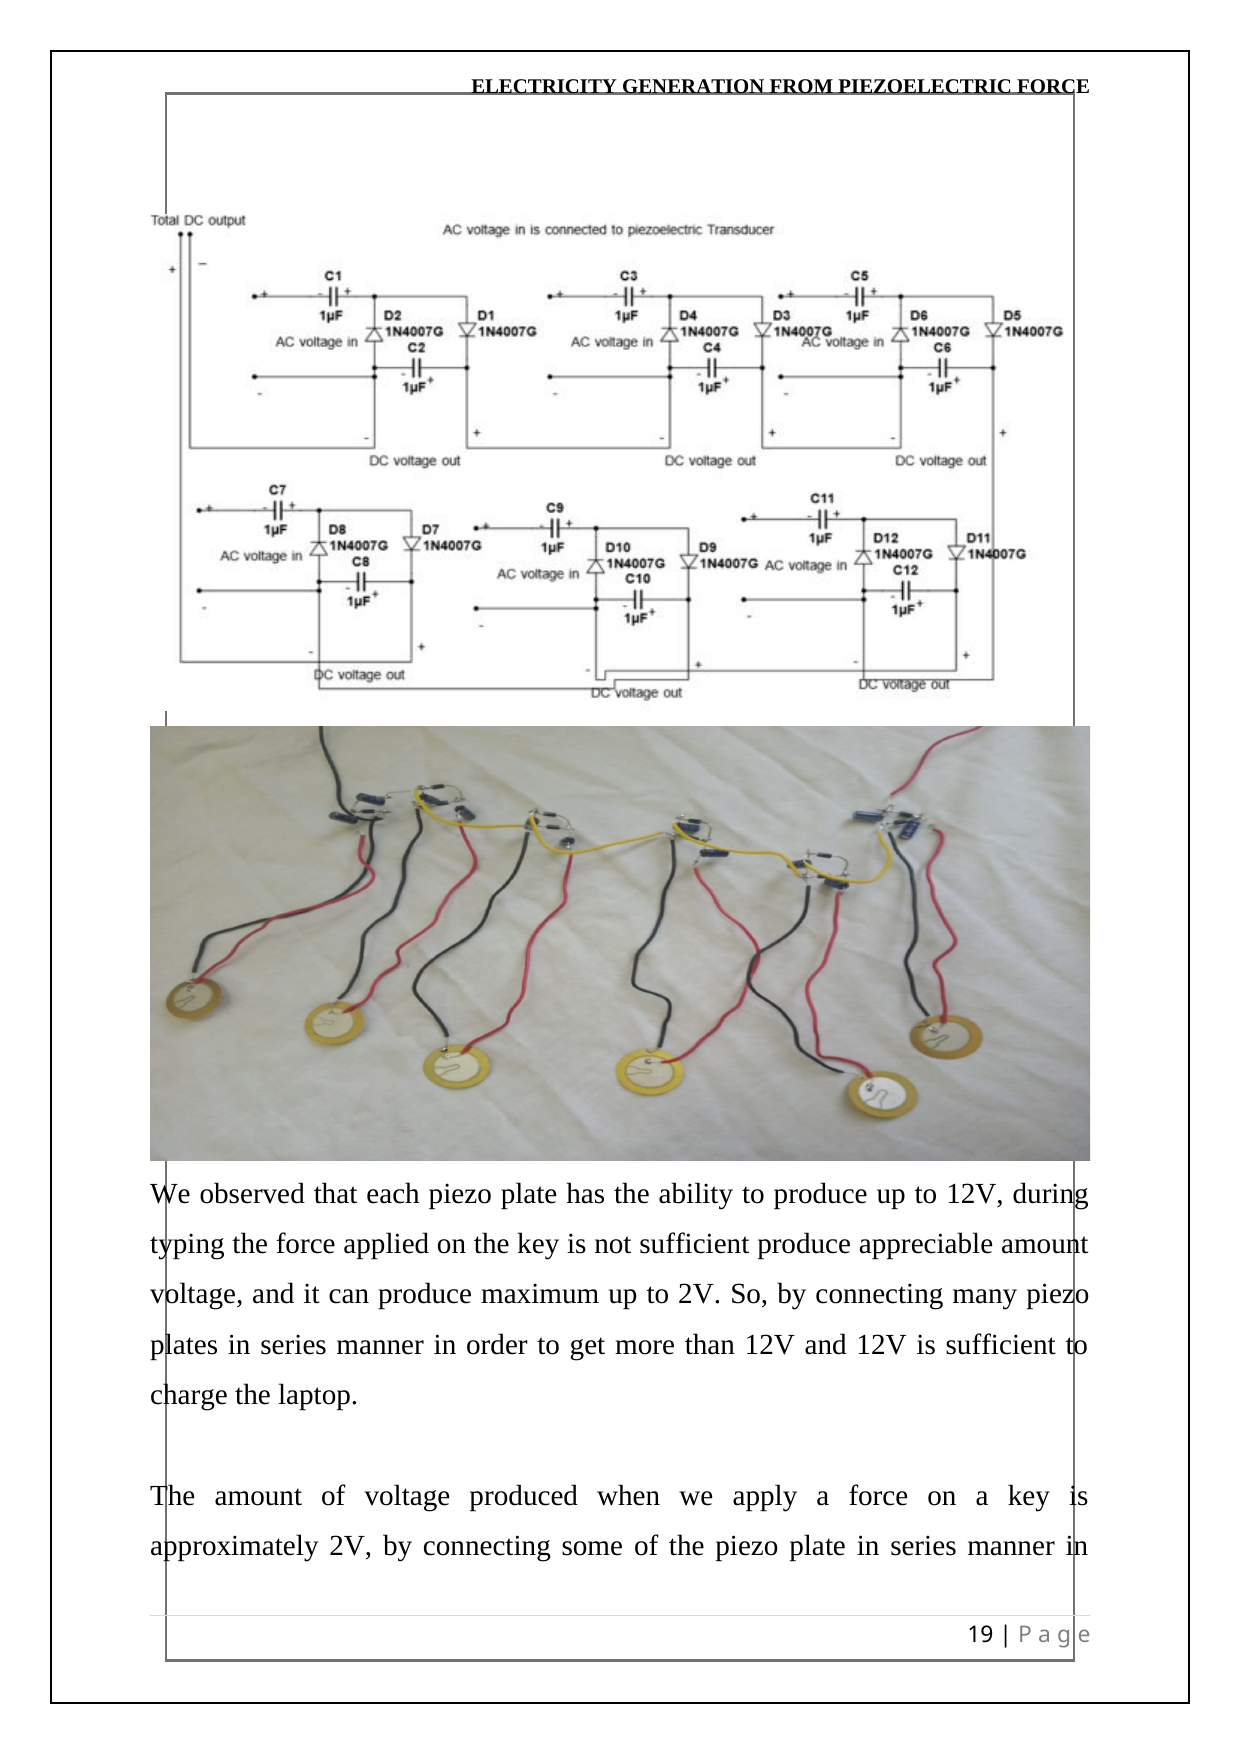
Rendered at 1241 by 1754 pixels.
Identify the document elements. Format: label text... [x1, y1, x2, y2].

picture [150, 214, 1065, 711]
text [150, 1478, 1090, 1562]
picture [150, 726, 1091, 1161]
text We observed that each piezo plate has the ability to produce up to 12V, during typing the force applied on the key is not sufficient produce appreciable amount voltage, and it can produce maximum up to 2V. So, by connecting many piezo plates in series manner in order to get more than 12V and 12V is sufficient to charge the laptop. [150, 1176, 1090, 1411]
